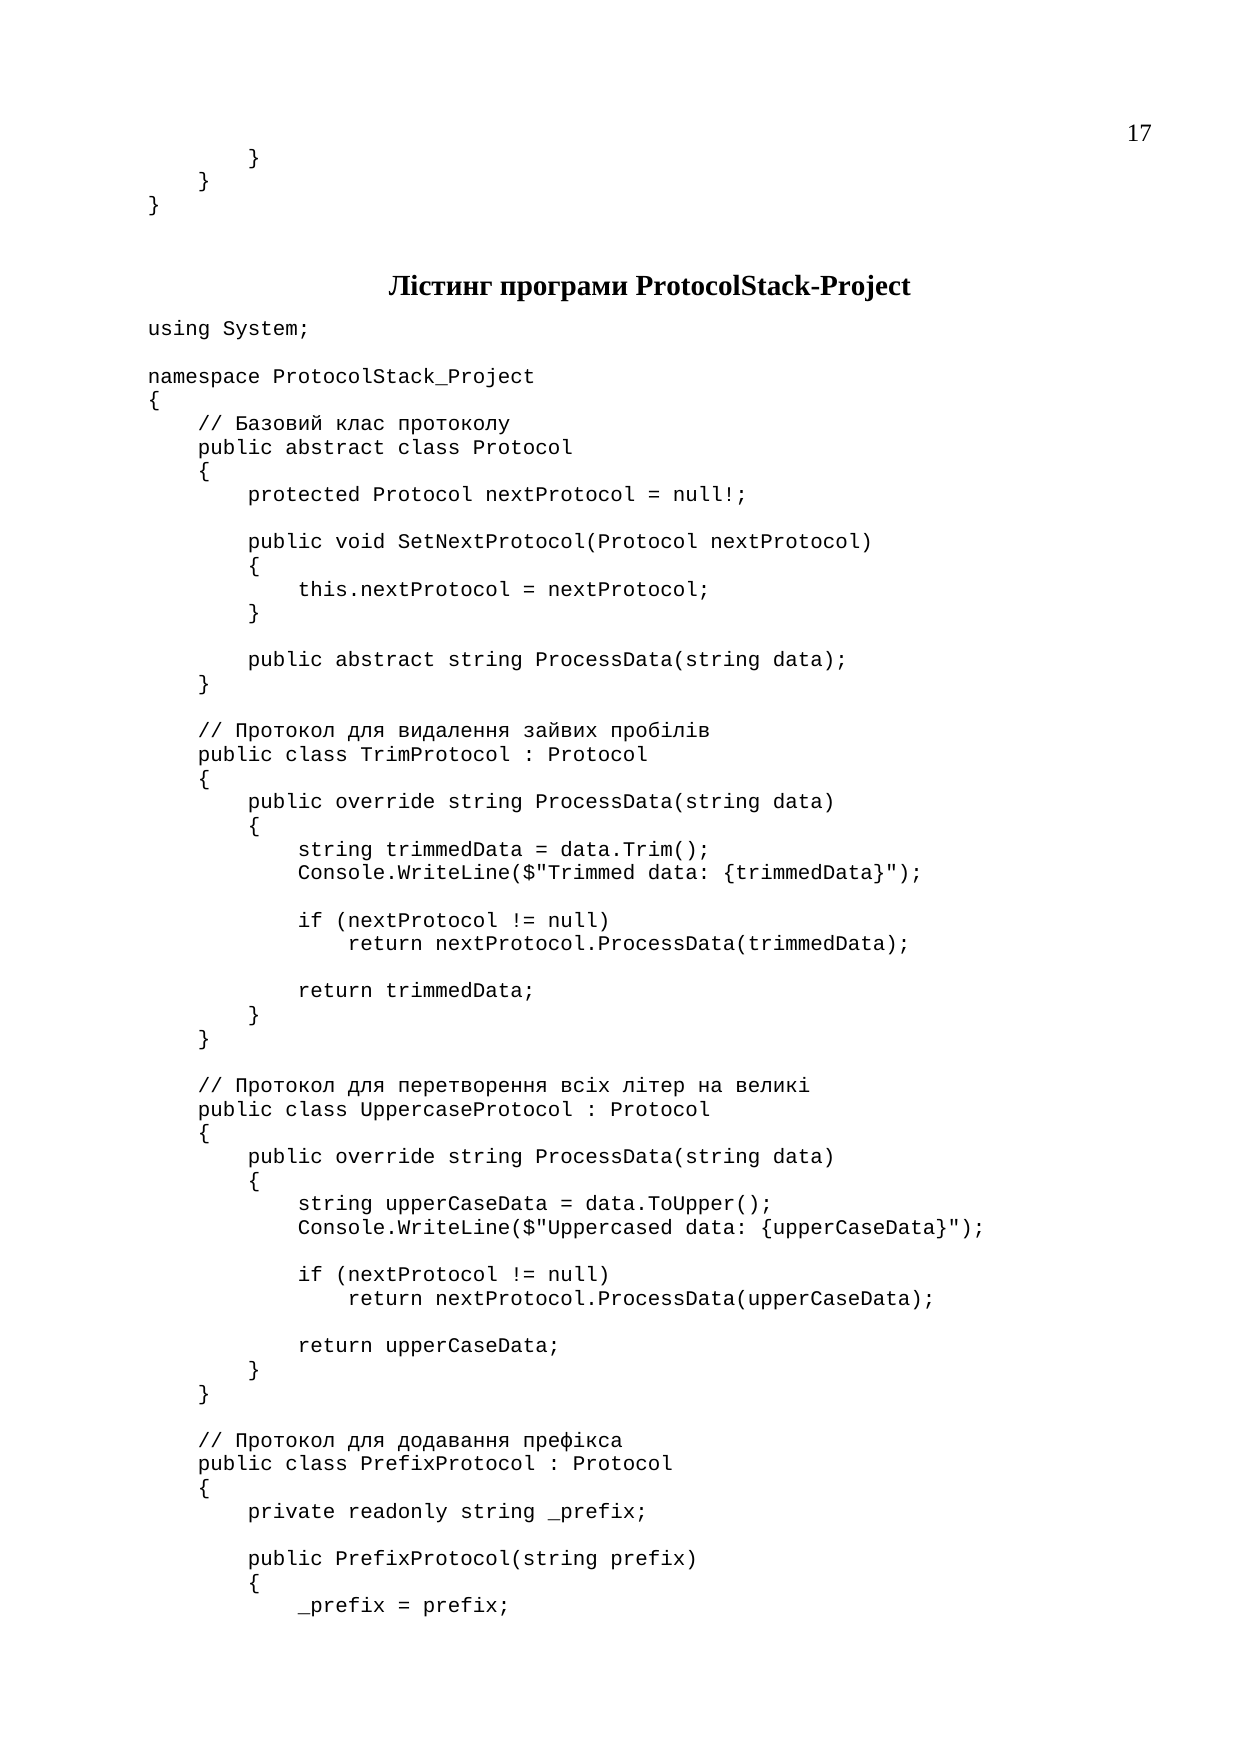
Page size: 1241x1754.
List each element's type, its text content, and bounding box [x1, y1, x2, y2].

text public abstract class Protocol [148, 437, 1152, 460]
text this.nextProtocol = nextProtocol; [148, 578, 1152, 602]
text return nextProtocol.ProcessData(upperCaseData); [148, 1288, 1152, 1312]
text namespace ProtocolStack_Project [148, 366, 1152, 389]
text public class TrimProtocol : Protocol [148, 744, 1152, 768]
text _prefix = prefix; [148, 1595, 1152, 1619]
text { [148, 460, 1152, 484]
text } [148, 1382, 1152, 1406]
text { [148, 389, 1152, 413]
text } [148, 147, 1152, 171]
text { [148, 815, 1152, 839]
text { [148, 768, 1152, 791]
text if (nextProtocol != null) [148, 1264, 1152, 1288]
text protected Protocol nextProtocol = null!; [148, 484, 1152, 508]
text // Протокол для перетворення всіх літер на великі [148, 1075, 1152, 1099]
text public void SetNextProtocol(Protocol nextProtocol) [148, 531, 1152, 555]
text { [148, 1122, 1152, 1146]
text public override string ProcessData(string data) [148, 791, 1152, 815]
text return nextProtocol.ProcessData(trimmedData); [148, 933, 1152, 957]
text } [148, 602, 1152, 626]
text using System; [148, 318, 1152, 342]
text Лістинг програми ProtocolStack-Project [148, 268, 1152, 302]
text public override string ProcessData(string data) [148, 1146, 1152, 1170]
text Console.WriteLine($"Trimmed data: {trimmedData}"); [148, 862, 1152, 886]
text return upperCaseData; [148, 1335, 1152, 1359]
text } [148, 171, 1152, 194]
text public PrefixProtocol(string prefix) [148, 1548, 1152, 1572]
text public class PrefixProtocol : Protocol [148, 1453, 1152, 1477]
text private readonly string _prefix; [148, 1501, 1152, 1524]
text string upperCaseData = data.ToUpper(); [148, 1193, 1152, 1217]
text return trimmedData; [148, 981, 1152, 1004]
text // Протокол для видалення зайвих пробілів [148, 720, 1152, 744]
text if (nextProtocol != null) [148, 909, 1152, 933]
text public abstract string ProcessData(string data); [148, 649, 1152, 673]
text } [148, 194, 1152, 218]
text { [148, 1477, 1152, 1501]
text Console.WriteLine($"Uppercased data: {upperCaseData}"); [148, 1217, 1152, 1241]
text } [148, 673, 1152, 697]
text } [148, 1359, 1152, 1382]
text string trimmedData = data.Trim(); [148, 839, 1152, 862]
text { [148, 1572, 1152, 1595]
text // Протокол для додавання префікса [148, 1430, 1152, 1453]
text public class UppercaseProtocol : Protocol [148, 1099, 1152, 1122]
text } [148, 1028, 1152, 1051]
text // Базовий клас протоколу [148, 413, 1152, 437]
text { [148, 1170, 1152, 1193]
text } [148, 1004, 1152, 1028]
text { [148, 555, 1152, 578]
